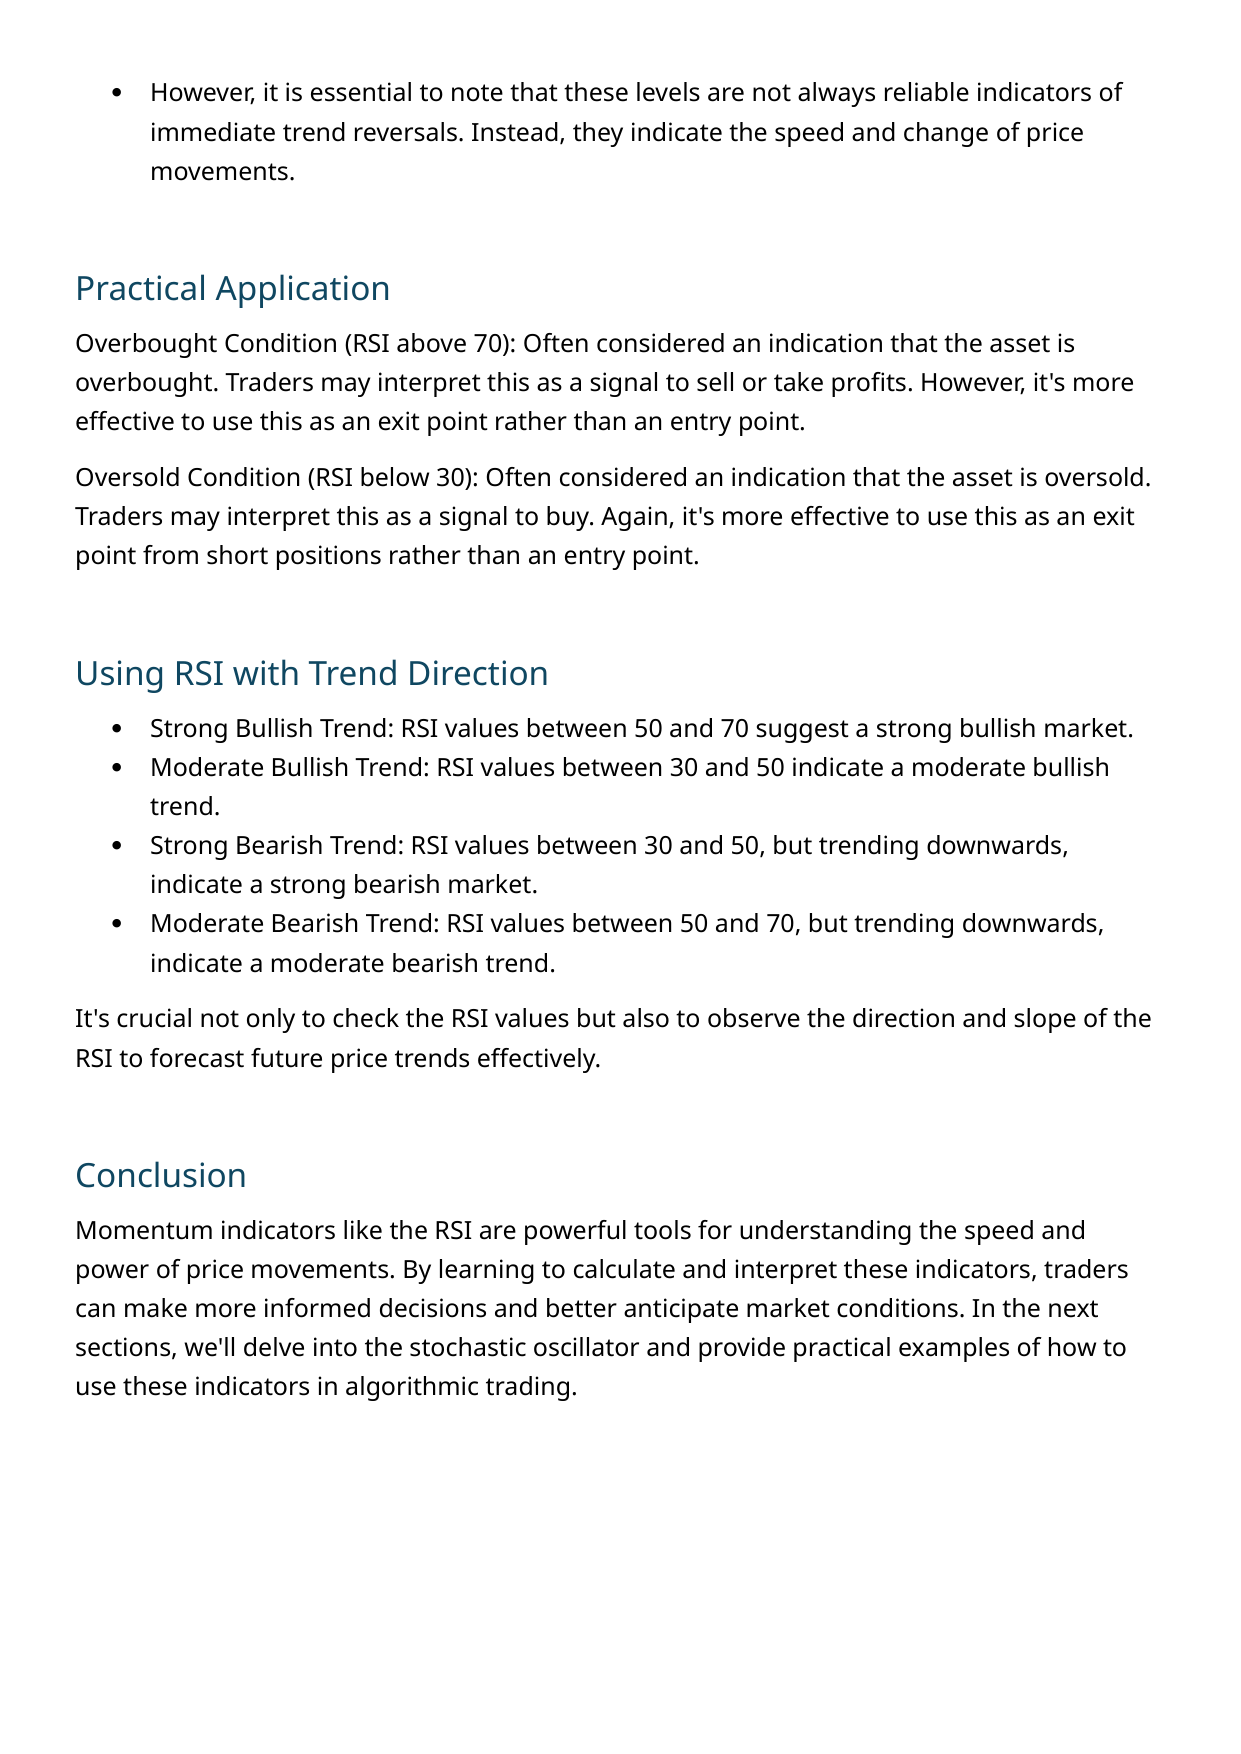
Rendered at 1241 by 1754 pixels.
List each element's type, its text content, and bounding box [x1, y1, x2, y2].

subtitle Conclusion [75, 1152, 1165, 1197]
list However, it is essential to note that these levels are not always reliable indicators of immediate trend reversals. Instead, they indicate the speed and change of price movements. [112, 75, 1165, 187]
text Overbought Condition (RSI above 70): Often considered an indication that the asset is overbought. Traders may interpret this as a signal to sell or take profits. However, it's more effective to use this as an exit point rather than an entry point. [75, 326, 1165, 438]
list Strong Bearish Trend: RSI values between 30 and 50, but trending downwards, indicate a strong bearish market. [112, 828, 1165, 901]
text Momentum indicators like the RSI are powerful tools for understanding the speed and power of price movements. By learning to calculate and interpret these indicators, traders can make more informed decisions and better anticipate market conditions. In the next sections, we'll delve into the stochastic oscillator and provide practical examples of how to use these indicators in algorithmic trading. [75, 1212, 1165, 1403]
subtitle Using RSI with Trend Direction [75, 650, 1165, 695]
list Strong Bullish Trend: RSI values between 50 and 70 suggest a strong bullish market. [112, 710, 1165, 744]
subtitle Practical Application [75, 265, 1165, 310]
text Oversold Condition (RSI below 30): Often considered an indication that the asset is oversold. Traders may interpret this as a signal to buy. Again, it's more effective to use this as an exit point from short positions rather than an entry point. [75, 460, 1165, 572]
list Moderate Bearish Trend: RSI values between 50 and 70, but trending downwards, indicate a moderate bearish trend. [112, 906, 1165, 979]
text It's crucial not only to check the RSI values but also to observe the direction and slope of the RSI to forecast future price trends effectively. [75, 1001, 1165, 1074]
list Moderate Bullish Trend: RSI values between 30 and 50 indicate a moderate bullish trend. [112, 749, 1165, 823]
